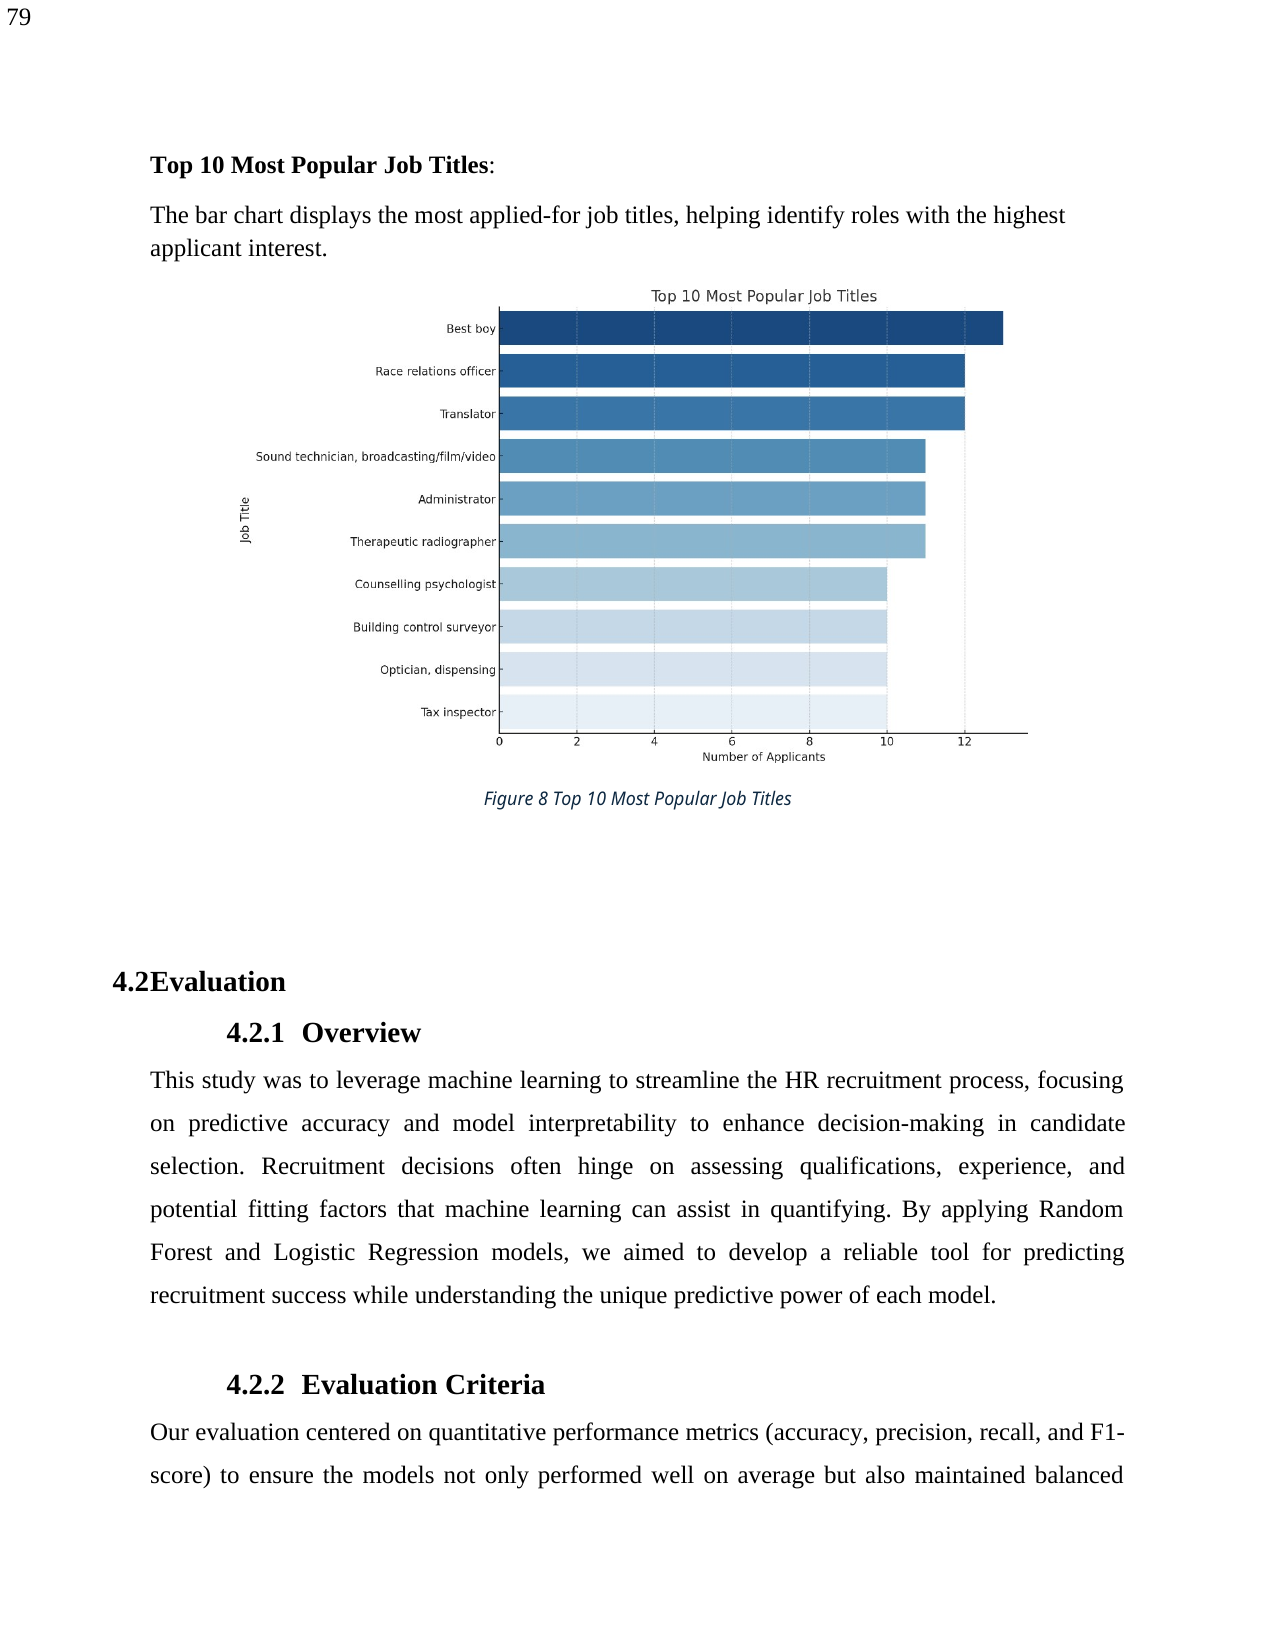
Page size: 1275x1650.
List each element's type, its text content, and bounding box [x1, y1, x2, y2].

text This study was to leverage machine learning to streamline the HR recruitment process, focusing on predictive accuracy and model interpretability to enhance decision-making in candidate selection. Recruitment decisions often hinge on assessing qualifications, experience, and potential fitting factors that machine learning can assist in quantifying. By applying Random Forest and Logistic Regression models, we aimed to develop a reliable tool for predicting recruitment success while understanding the unique predictive power of each model. [150, 1065, 1125, 1309]
text The bar chart displays the most applied-for job titles, helping identify roles with the highest applicant interest. [150, 200, 1068, 262]
subtitle Evaluation Criteria [226, 1367, 1142, 1401]
subtitle Top 10 Most Popular Job Titles: [150, 150, 1142, 179]
picture [239, 289, 1028, 763]
subtitle Evaluation [112, 964, 1142, 998]
text Our evaluation centered on quantitative performance metrics (accuracy, precision, recall, and F1- score) to ensure the models not only performed well on average but also maintained balanced [150, 1417, 1126, 1489]
list Overview [226, 1015, 1142, 1048]
